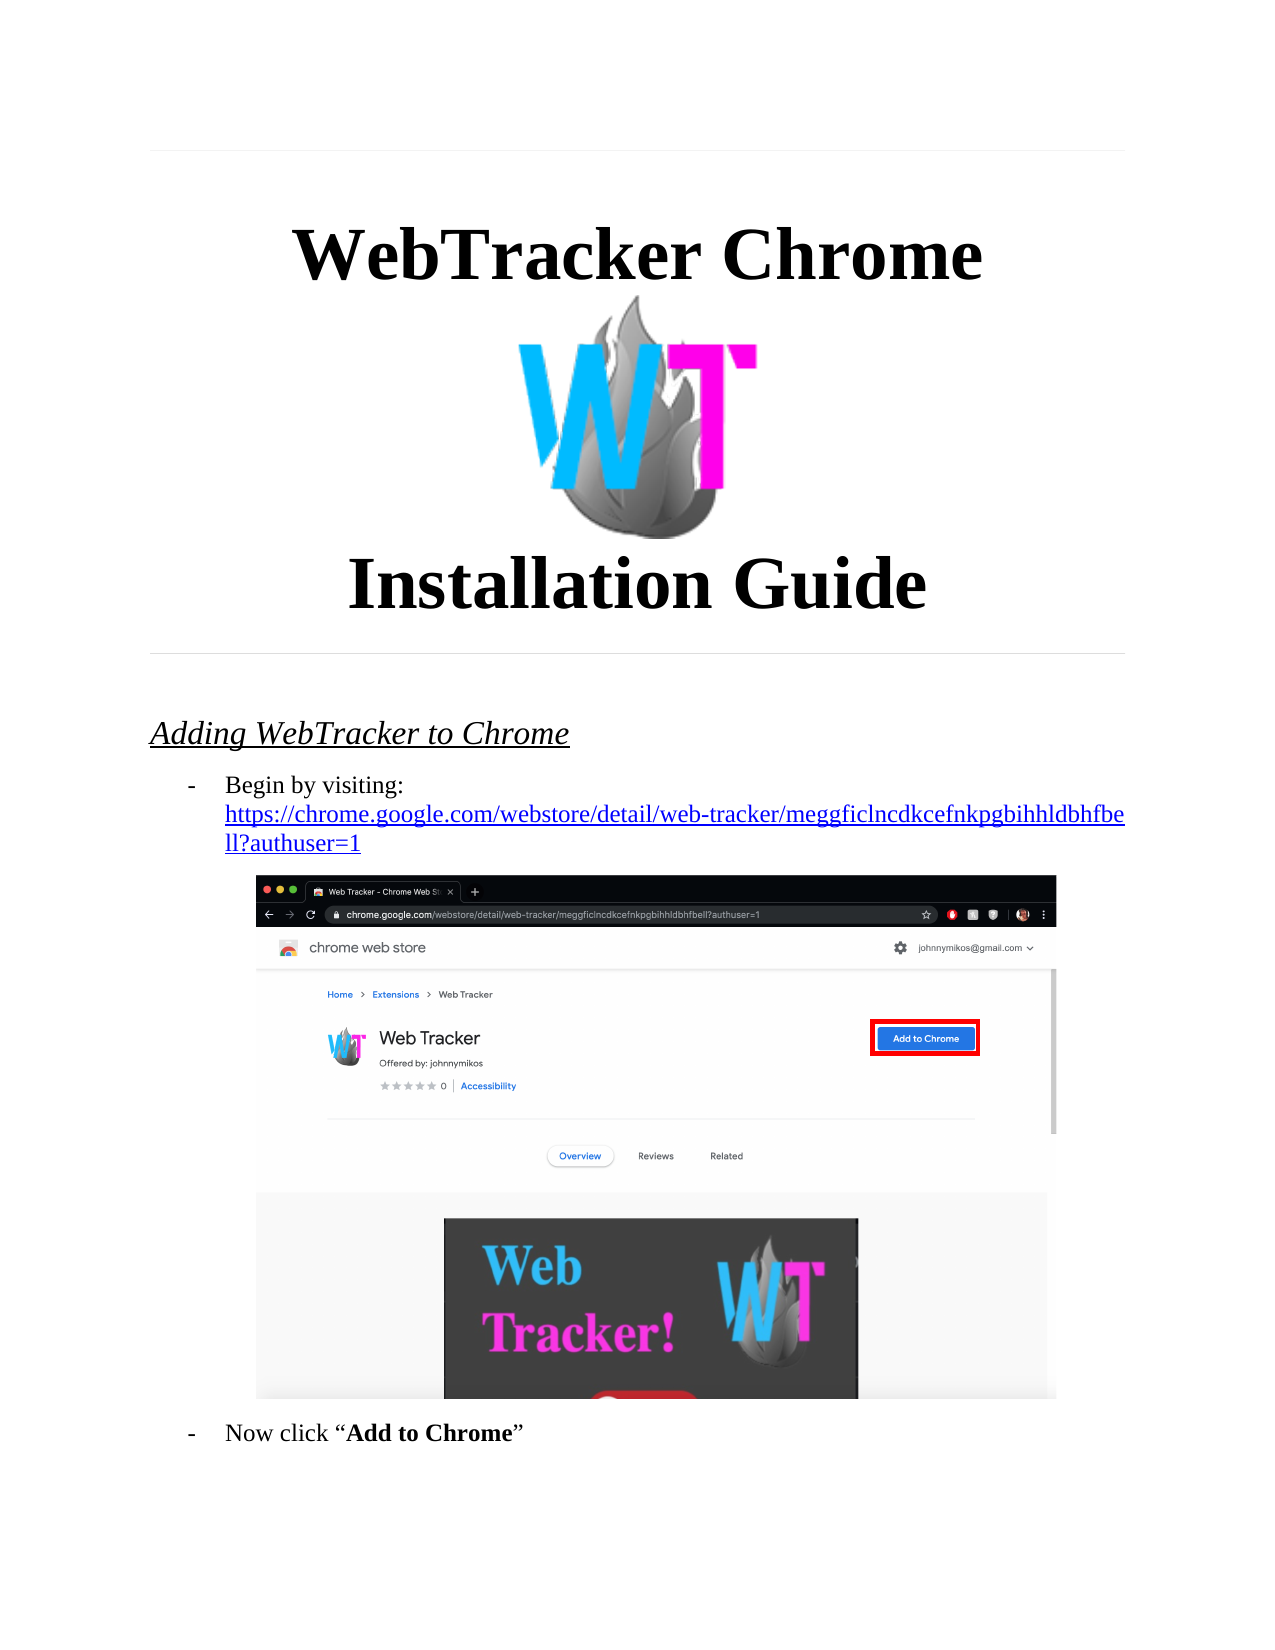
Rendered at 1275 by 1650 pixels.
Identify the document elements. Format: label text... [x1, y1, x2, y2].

list Begin by visiting: https://chrome.google.com/webstore/detail/web-tracker/meggficlncdkcefnkpgbihhldbhfbell?authuser=1 [187, 770, 1125, 857]
picture [256, 875, 1057, 1399]
list Now click “Add to Chrome” [187, 1418, 1125, 1447]
picture [516, 295, 759, 539]
text Installation Guide [150, 539, 1125, 625]
text WebTracker Chrome [150, 209, 1125, 296]
text Adding WebTracker to Chrome [150, 713, 1125, 751]
